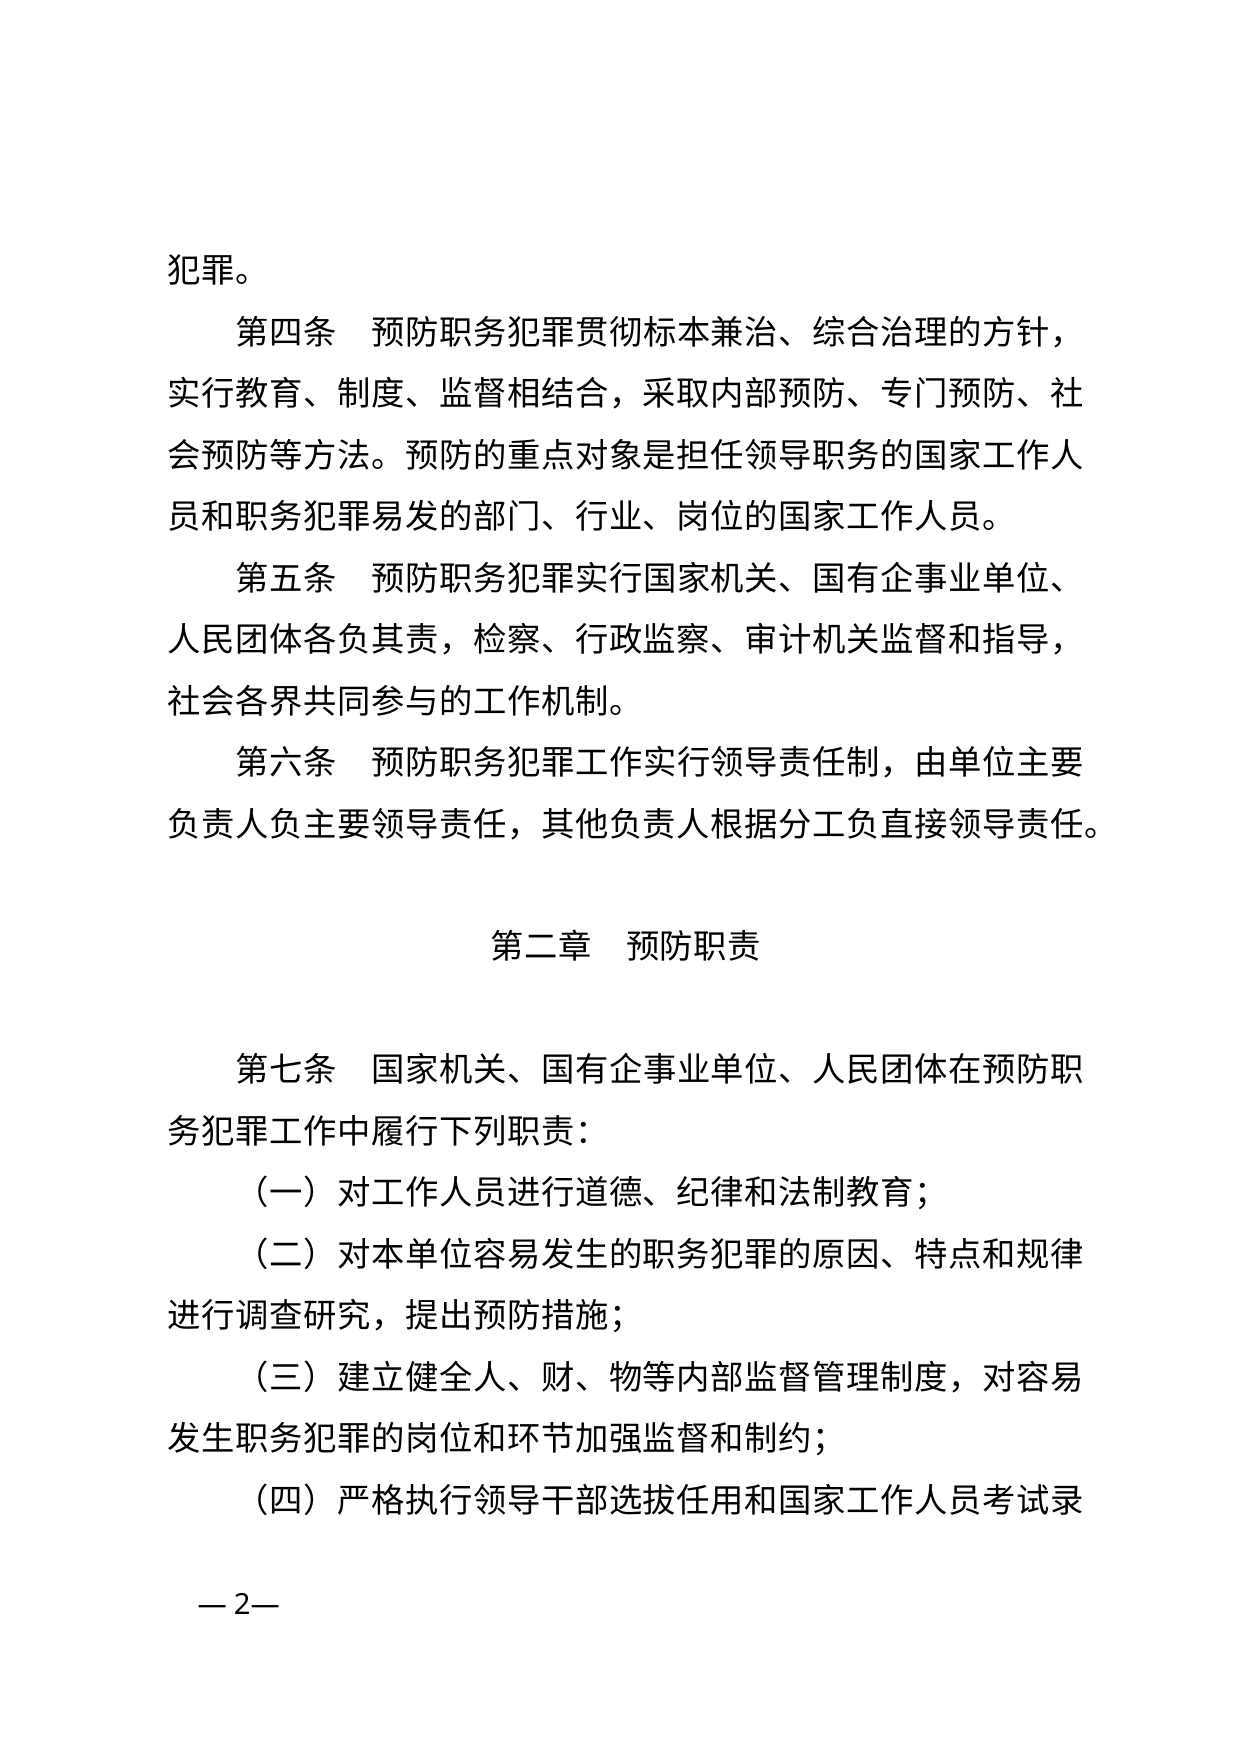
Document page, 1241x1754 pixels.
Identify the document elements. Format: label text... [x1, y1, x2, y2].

text 第六条 预防职务犯罪工作实行领导责任制，由单位主要负责人负主要领导责任，其他负责人根据分工负直接领导责任。 [168, 729, 1084, 852]
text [168, 238, 1084, 299]
text 第二章 预防职责 [168, 914, 1084, 975]
text 第四条 预防职务犯罪贯彻标本兼治、综合治理的方针，实行教育、制度、监督相结合，采取内部预防、专门预防、社会预防等方法。预防的重点对象是担任领导职务的国家工作人员和职务犯罪易发的部门、行业、岗位的国家工作人员。 [168, 299, 1084, 545]
text （一）对工作人员进行道德、纪律和法制教育； [168, 1159, 1084, 1221]
text 第七条 国家机关、国有企事业单位、人民团体在预防职务犯罪工作中履行下列职责： [168, 1037, 1084, 1159]
text （三）建立健全人、财、物等内部监督管理制度，对容易发生职务犯罪的岗位和环节加强监督和制约； [168, 1344, 1084, 1467]
text 第五条 预防职务犯罪实行国家机关、国有企事业单位、人民团体各负其责，检察、行政监察、审计机关监督和指导，社会各界共同参与的工作机制。 [168, 545, 1084, 729]
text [168, 1467, 1084, 1528]
text （二）对本单位容易发生的职务犯罪的原因、特点和规律进行调查研究，提出预防措施； [168, 1221, 1084, 1344]
